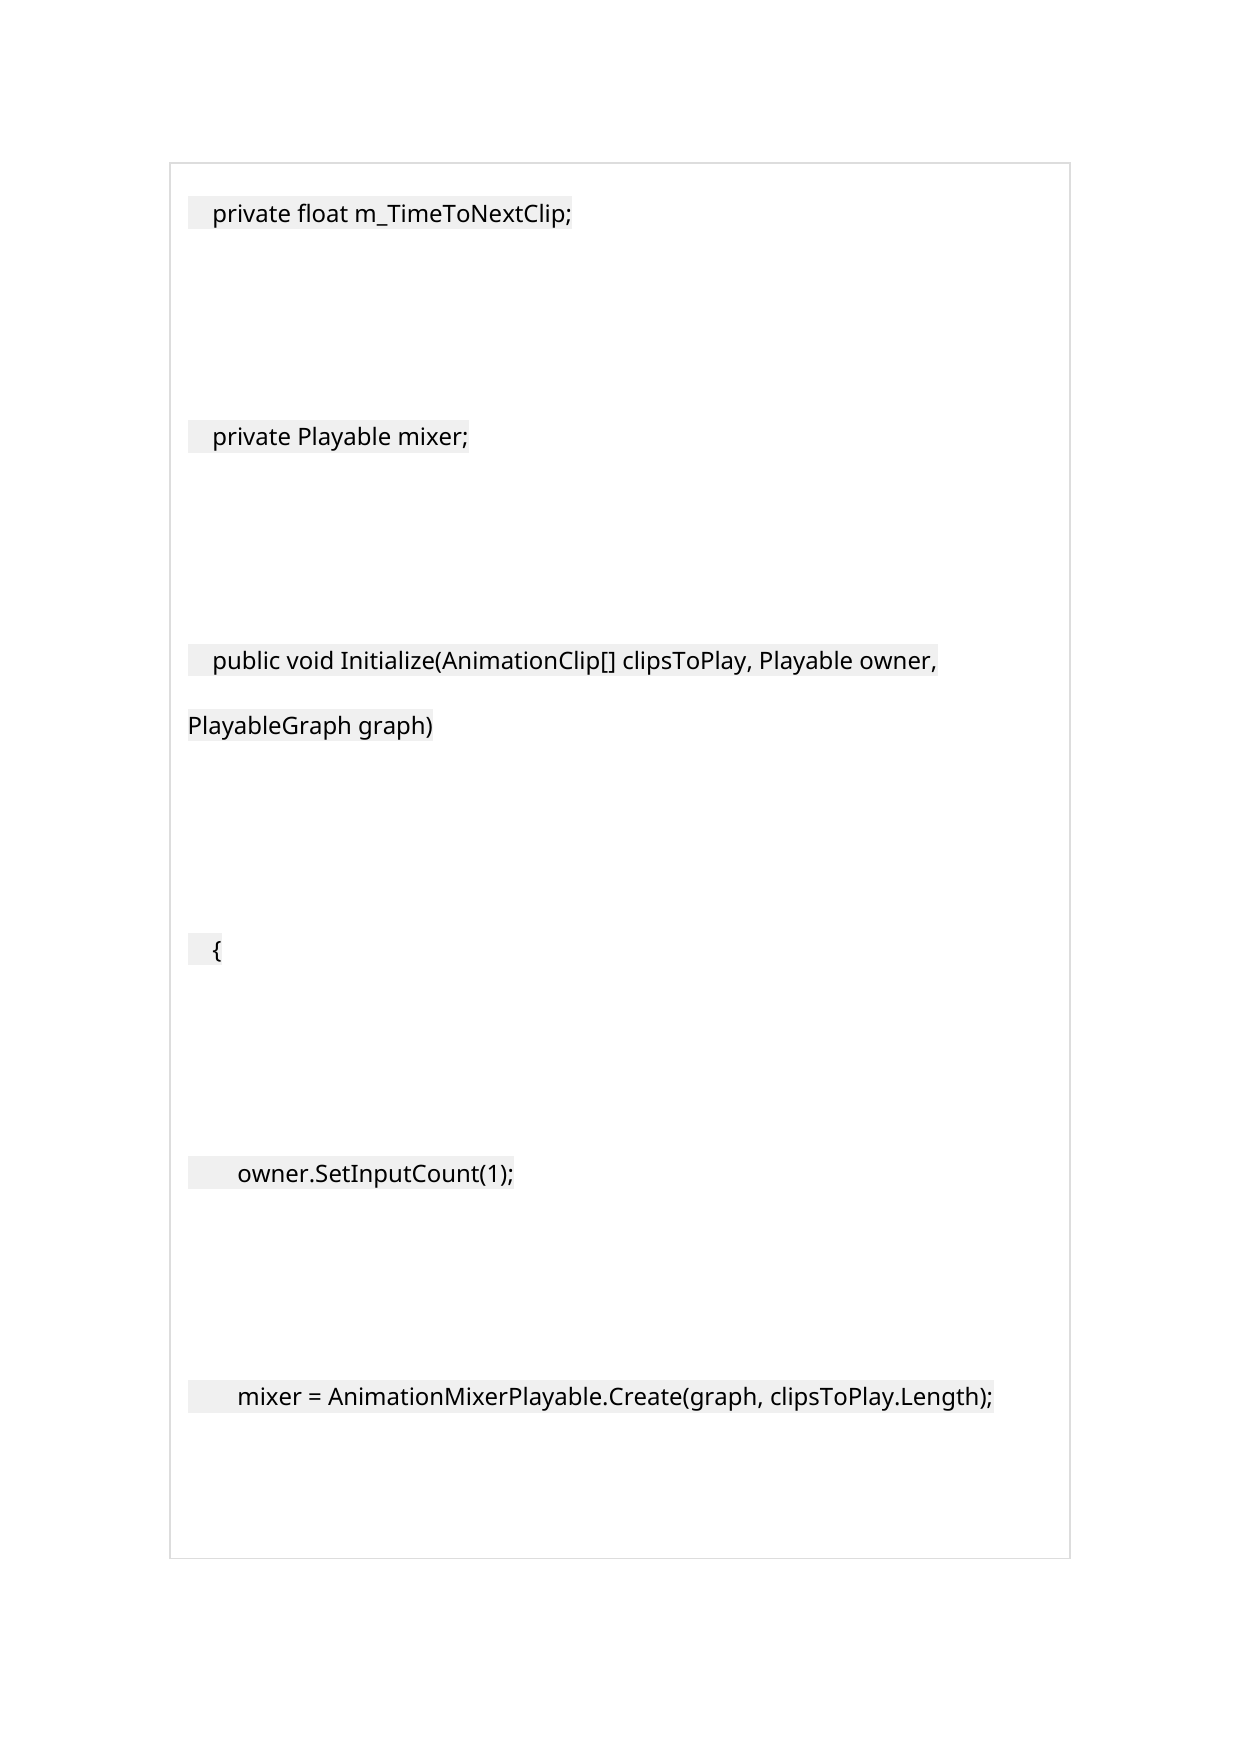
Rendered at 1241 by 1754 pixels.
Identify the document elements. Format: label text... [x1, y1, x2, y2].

text private float m_TimeToNextClip; [171, 164, 1069, 245]
text private Playable mixer; [171, 386, 1069, 469]
text { [171, 898, 1069, 981]
text public void Initialize(AnimationClip[] clipsToPlay, Playable owner, PlayableGraph graph) [171, 609, 1069, 758]
text mixer = AnimationMixerPlayable.Create(graph, clipsToPlay.Length); [171, 1346, 1069, 1429]
text owner.SetInputCount(1); [171, 1122, 1069, 1205]
